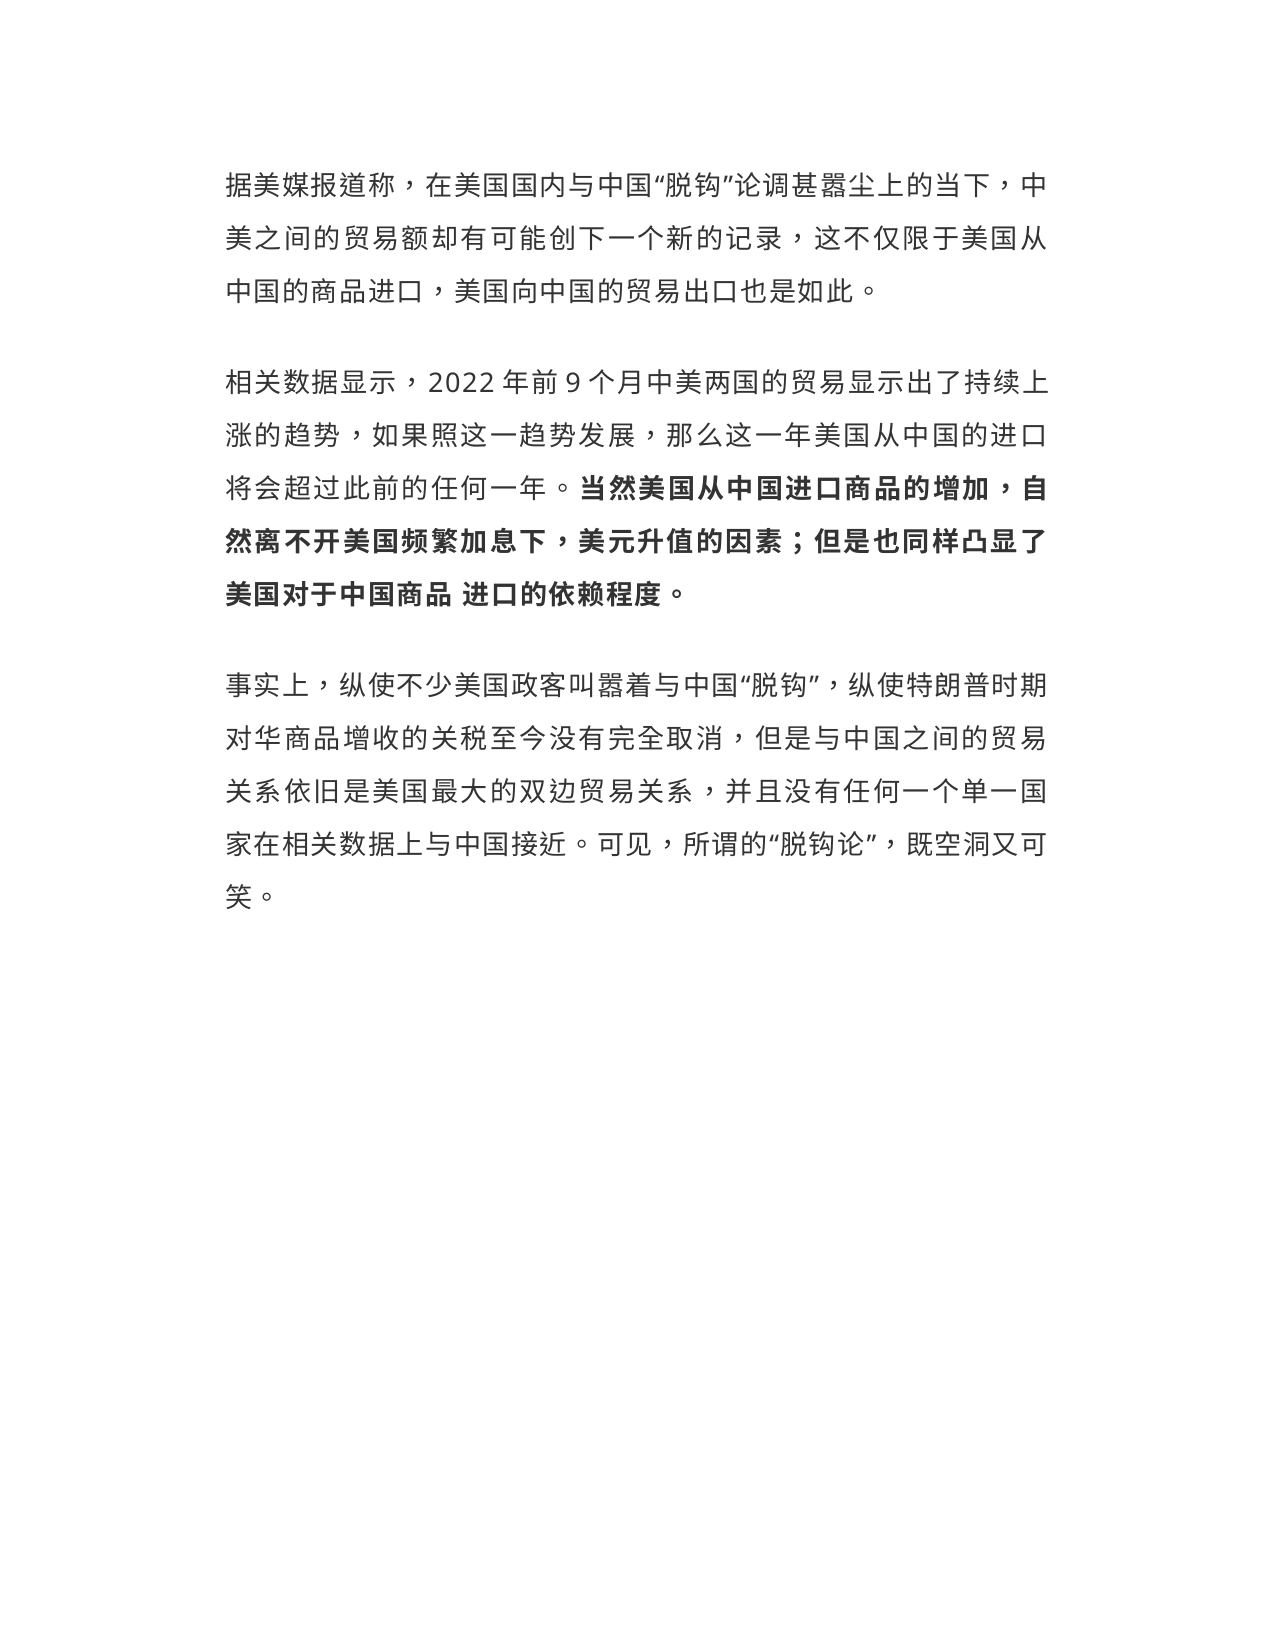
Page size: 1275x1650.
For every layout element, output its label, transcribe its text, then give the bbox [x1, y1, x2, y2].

text 相关数据显示，2022年前9个月中美两国的贸易显示出了持续上涨的趋势，如果照这一趋势发展，那么这一年美国从中国的进口将会超过此前的任何一年。当然美国从中国进口商品的增加，自然离不开美国频繁加息下，美元升值的因素；但是也同样凸显了美国对于中国商品 进口的依赖程度。 [225, 347, 1050, 612]
text 据美媒报道称，在美国国内与中国“脱钩”论调甚嚣尘上的当下，中美之间的贸易额却有可能创下一个新的记录，这不仅限于美国从中国的商品进口，美国向中国的贸易出口也是如此。 [225, 150, 1050, 309]
text 事实上，纵使不少美国政客叫嚣着与中国“脱钩”，纵使特朗普时期对华商品增收的关税至今没有完全取消，但是与中国之间的贸易关系依旧是美国最大的双边贸易关系，并且没有任何一个单一国家在相关数据上与中国接近。可见，所谓的“脱钩论”，既空洞又可笑。 [225, 650, 1050, 916]
